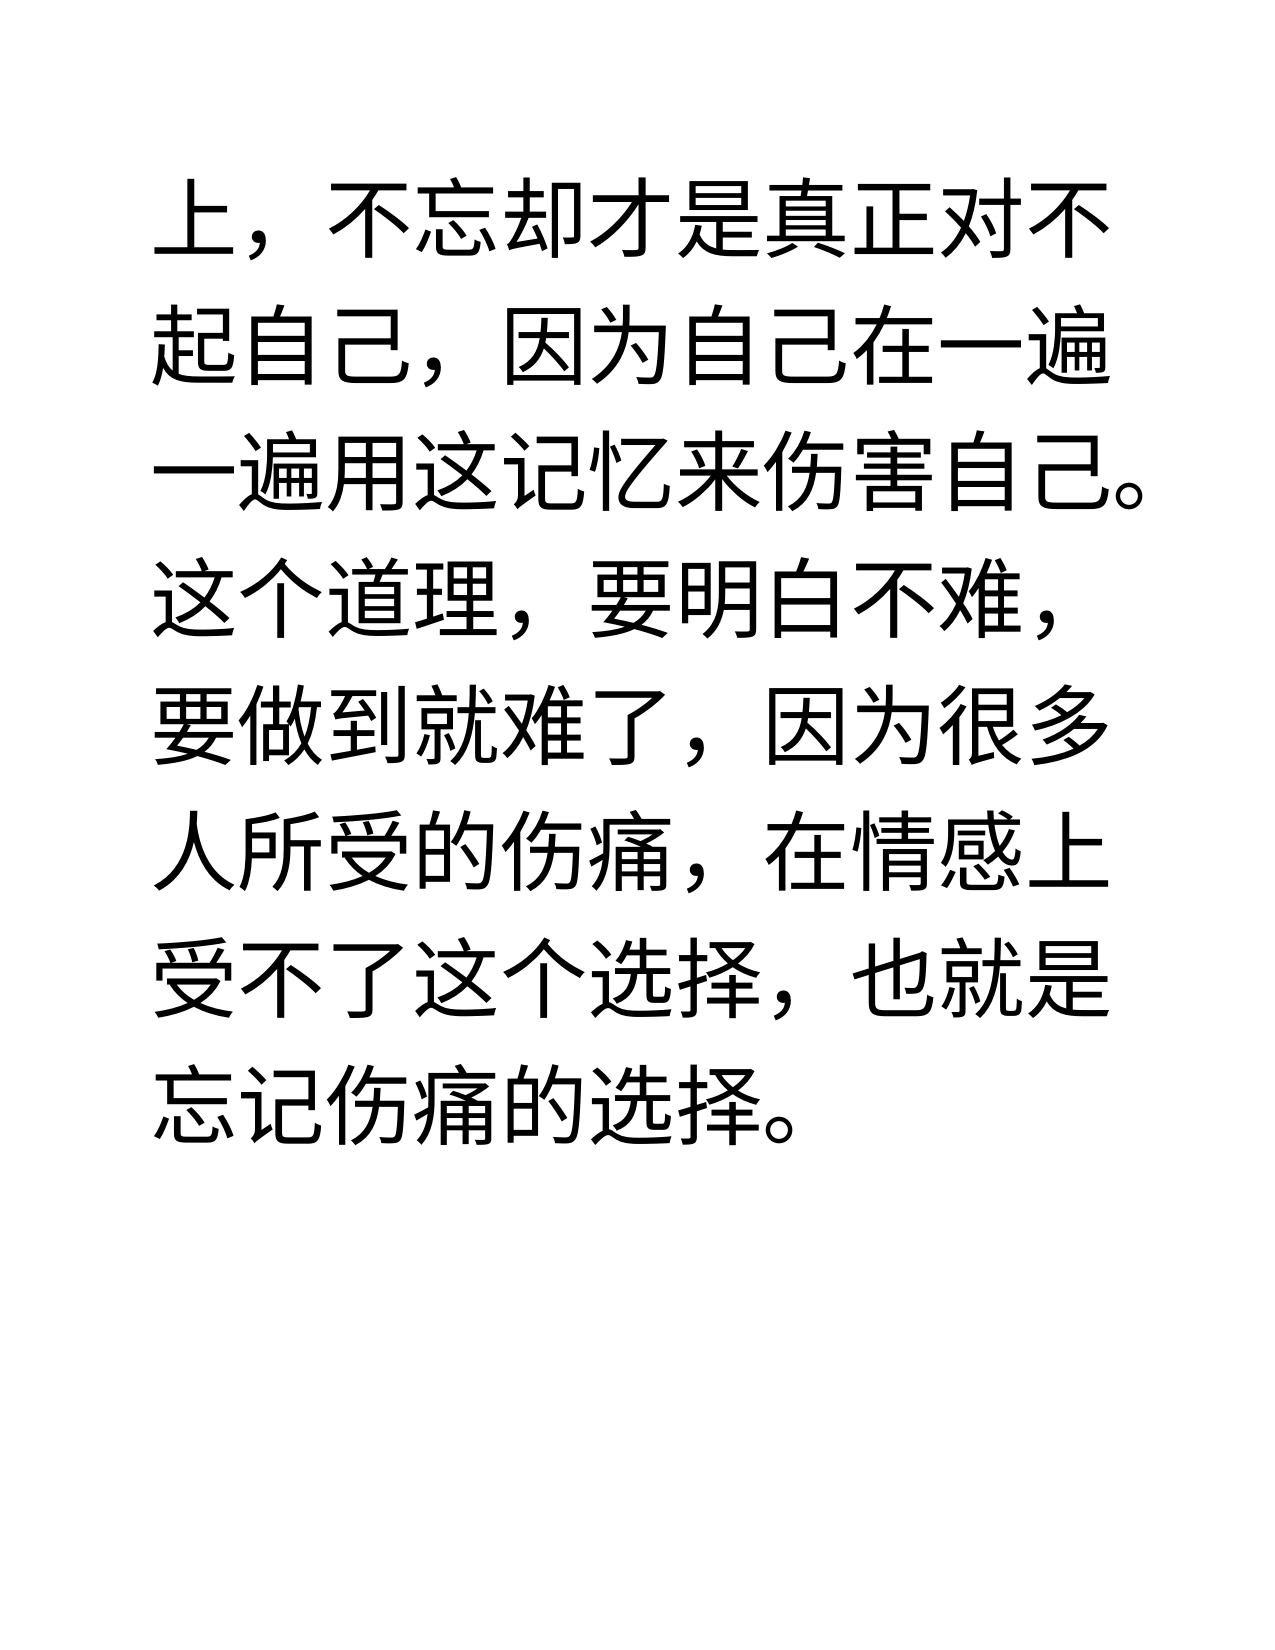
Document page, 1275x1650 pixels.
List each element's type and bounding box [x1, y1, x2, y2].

text [150, 150, 1125, 1163]
